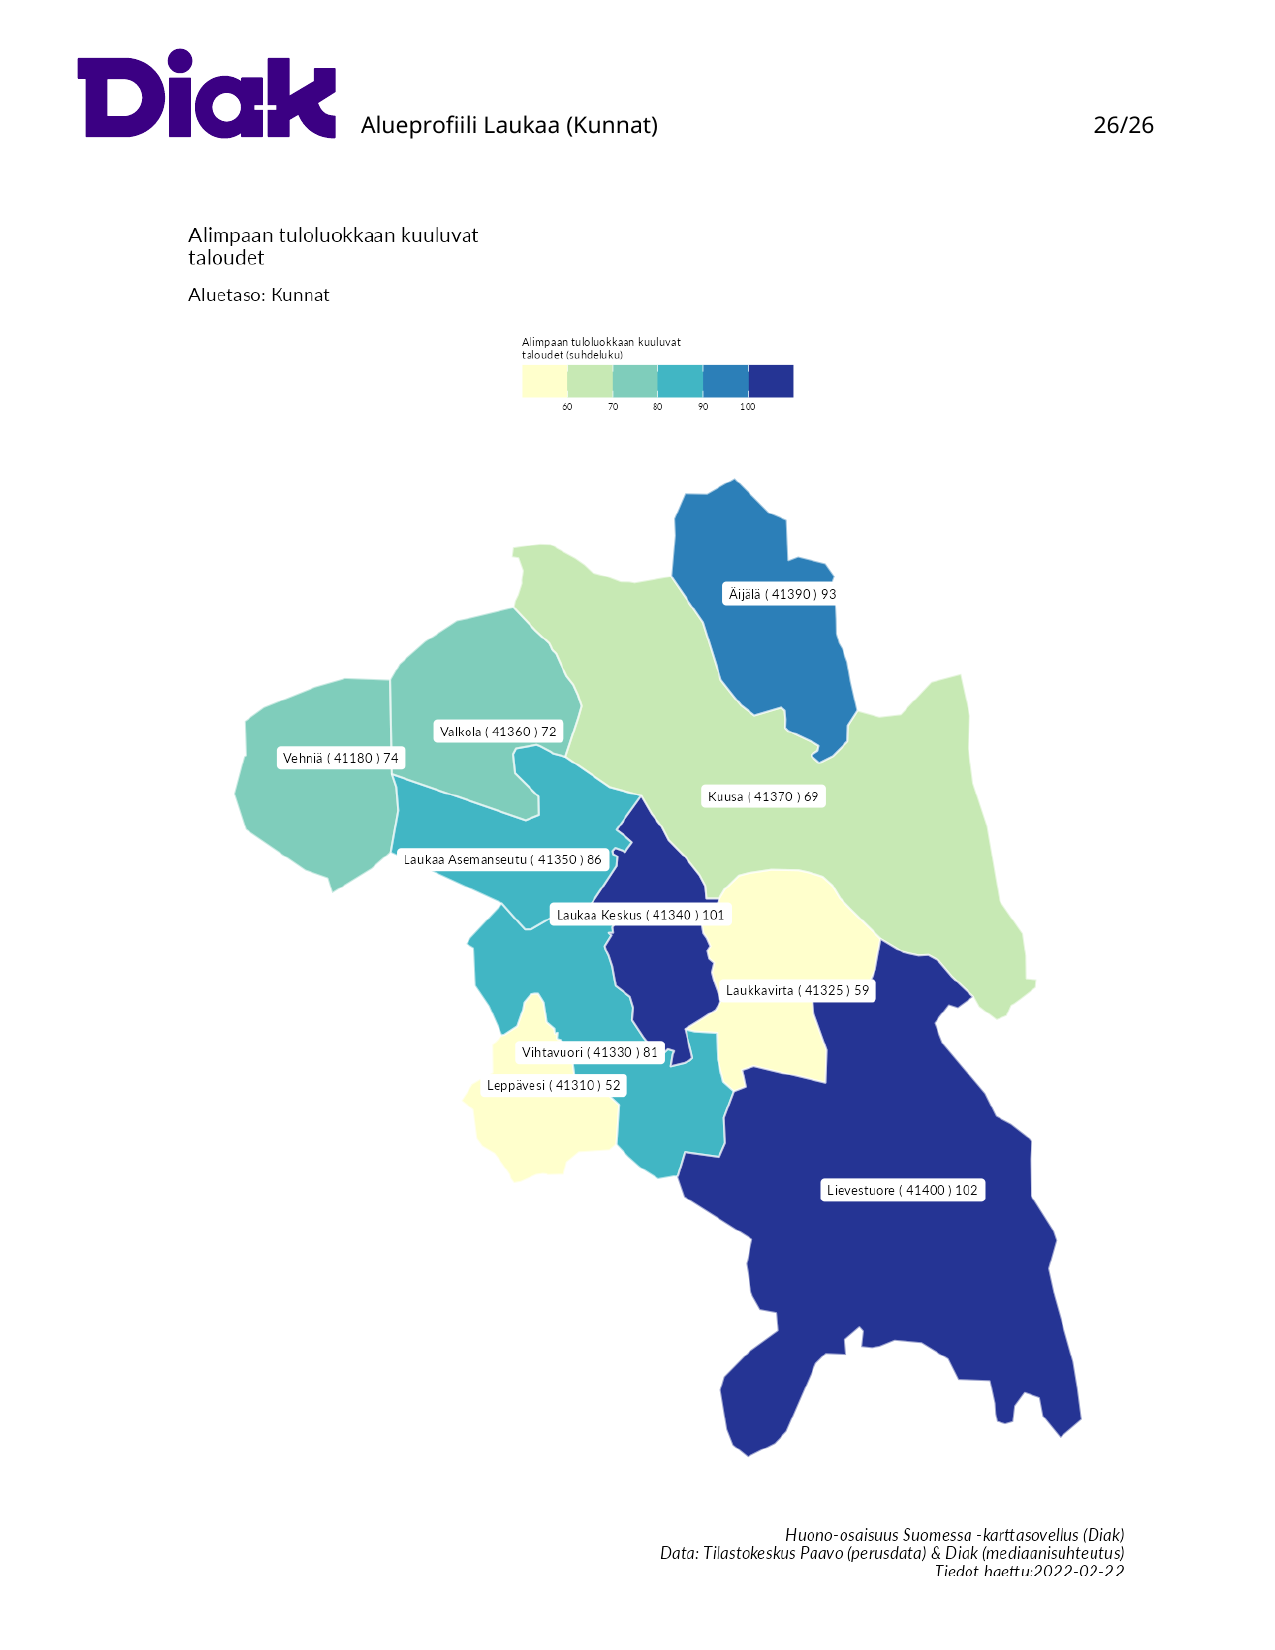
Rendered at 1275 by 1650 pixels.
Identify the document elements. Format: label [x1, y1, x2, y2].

picture [93, 172, 1219, 1576]
